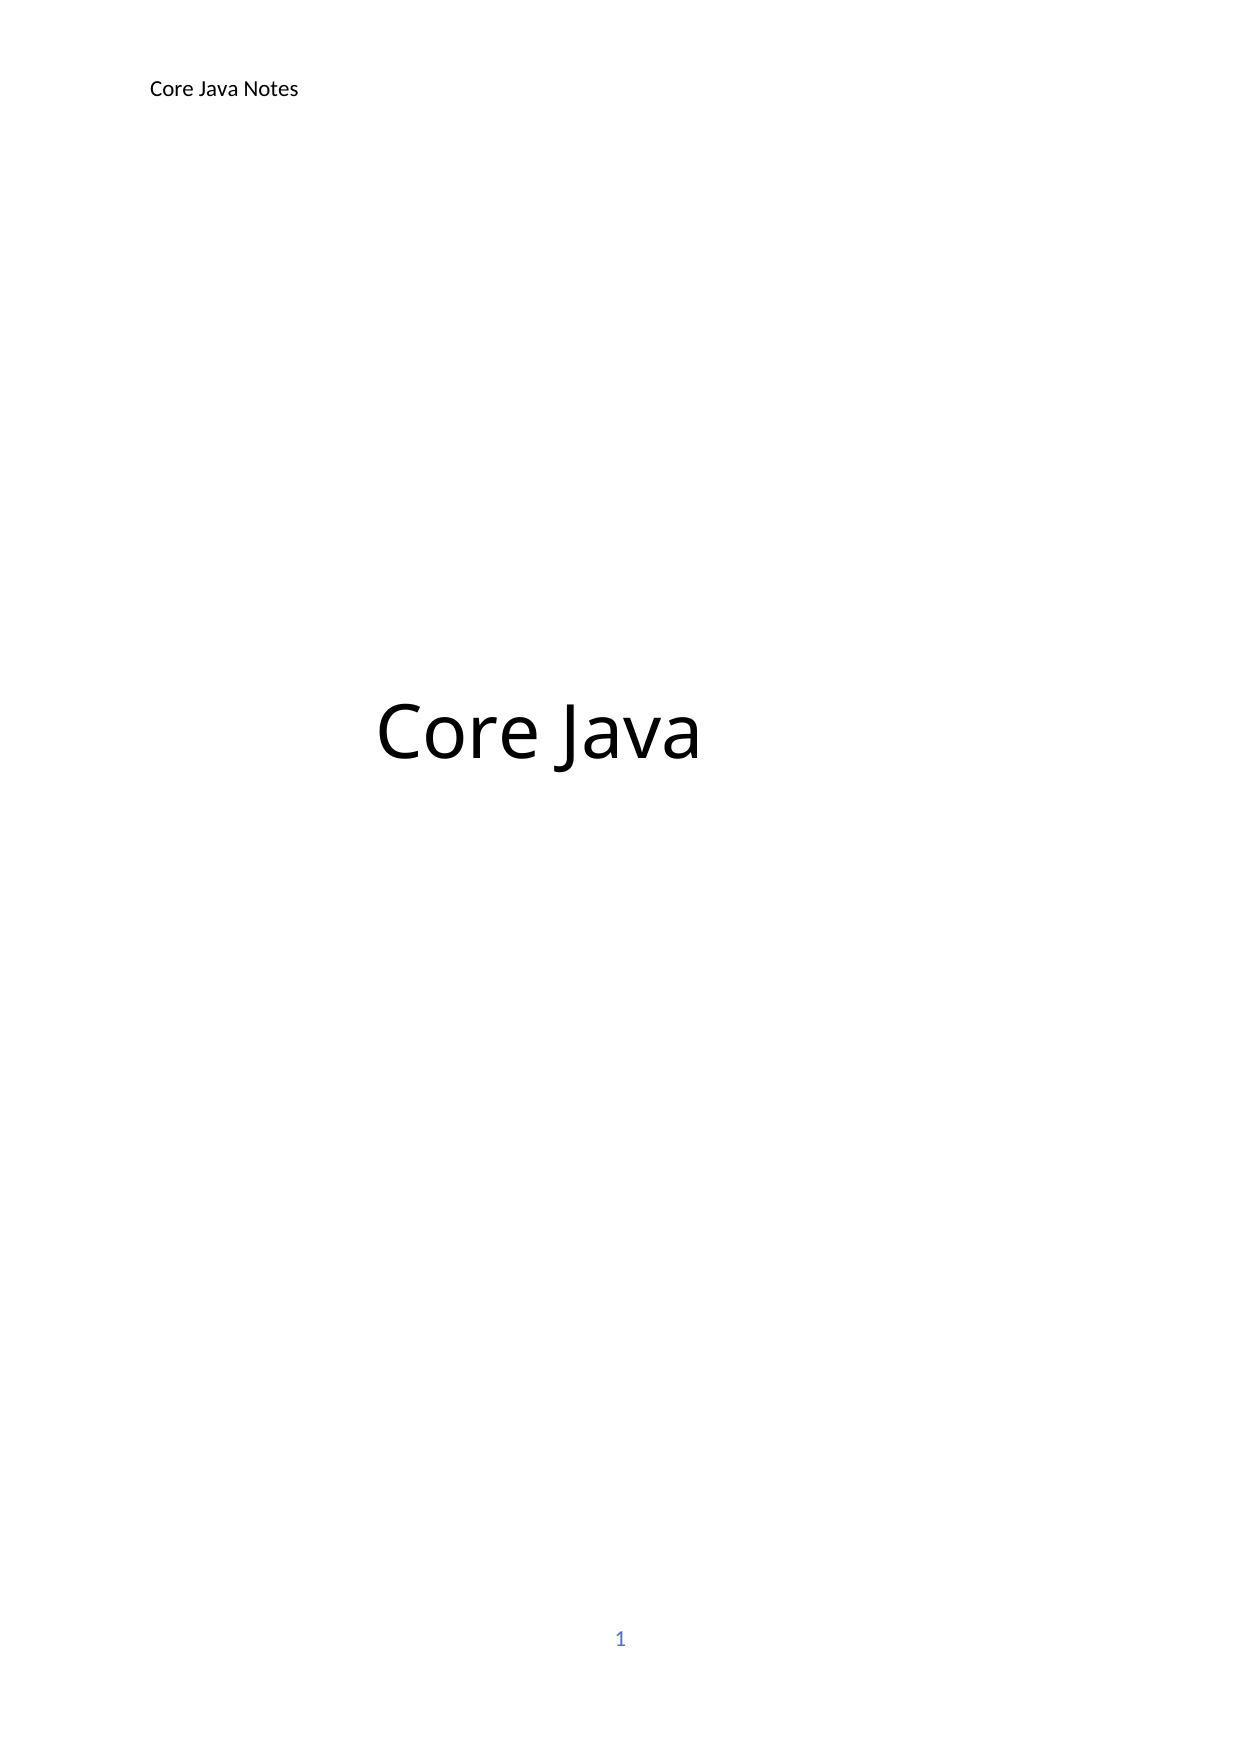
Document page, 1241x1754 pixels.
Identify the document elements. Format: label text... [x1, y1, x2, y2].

text Core Java [375, 678, 1090, 780]
